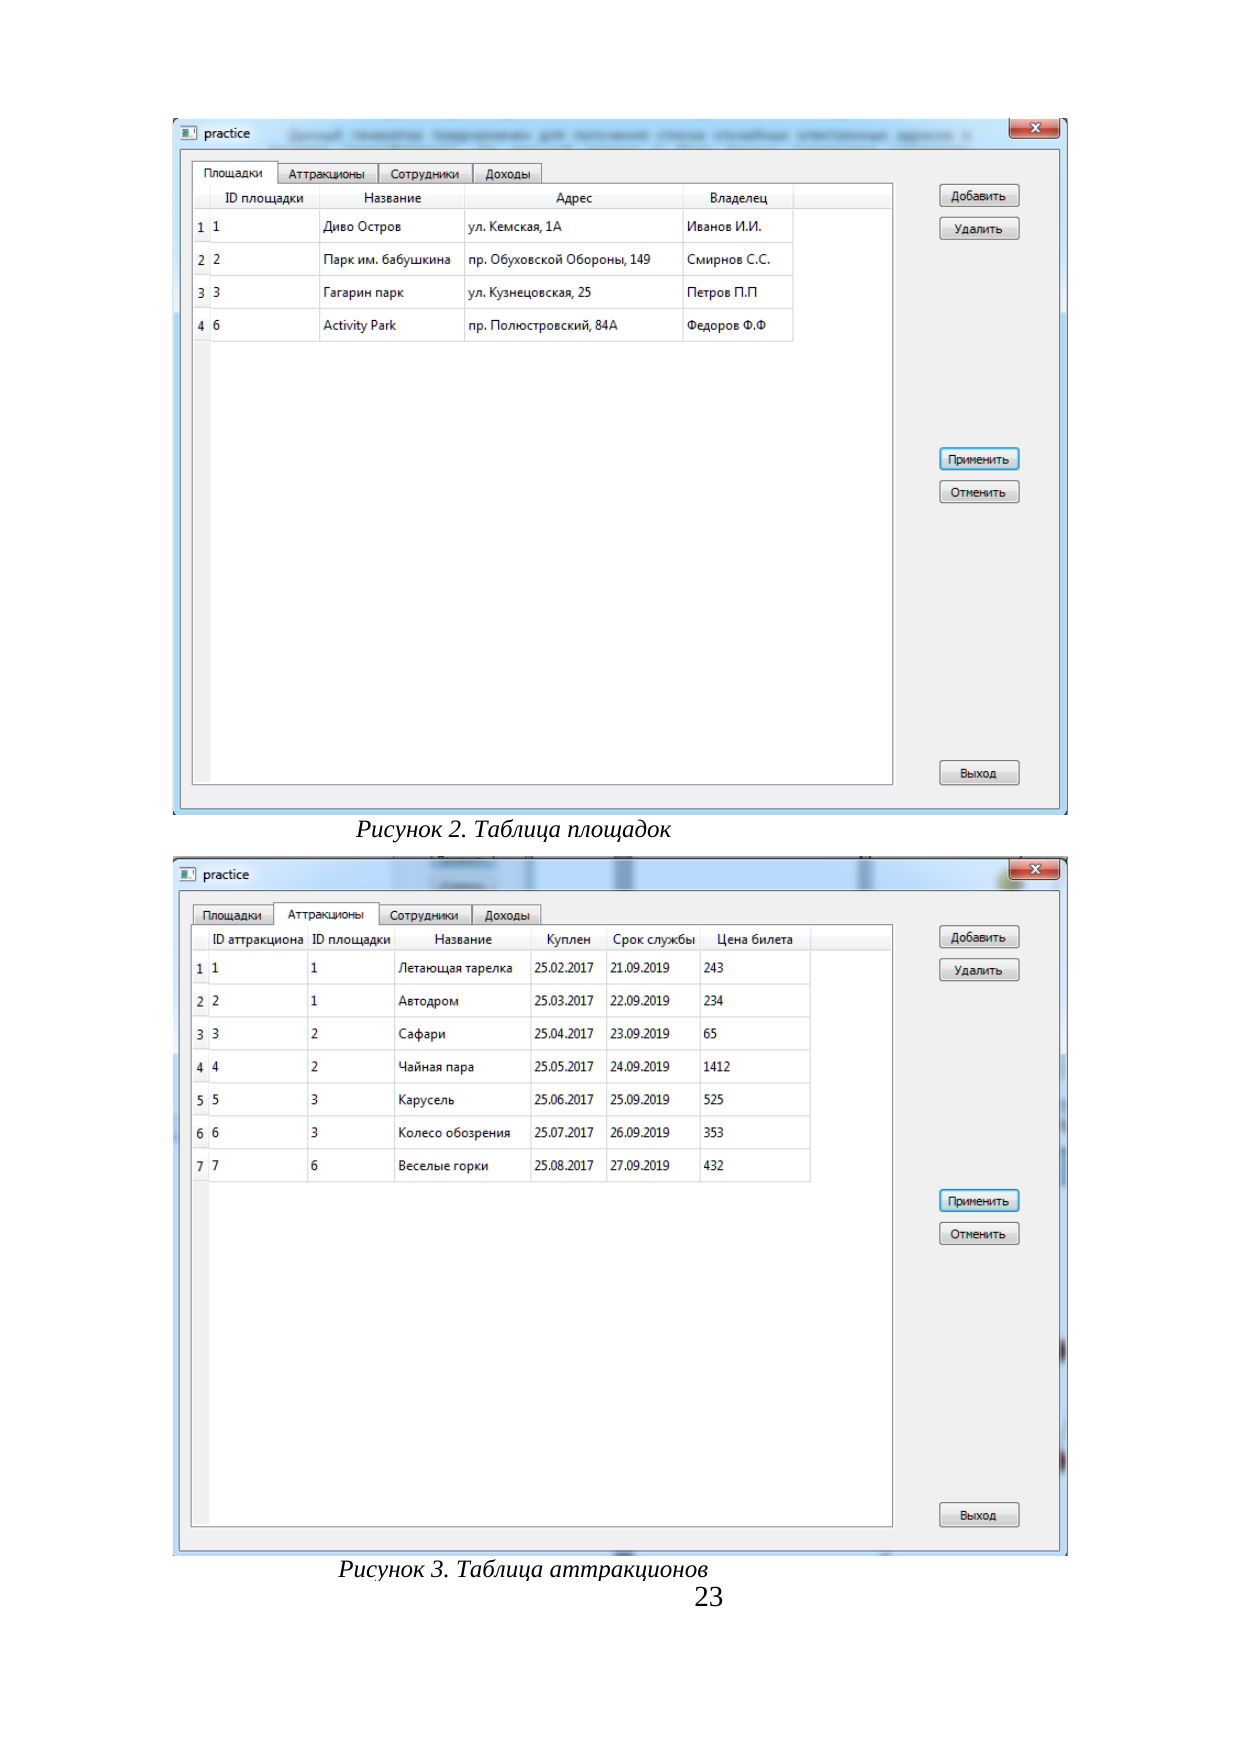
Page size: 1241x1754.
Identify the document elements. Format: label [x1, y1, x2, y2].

picture [172, 856, 1068, 1556]
picture [172, 118, 1068, 815]
